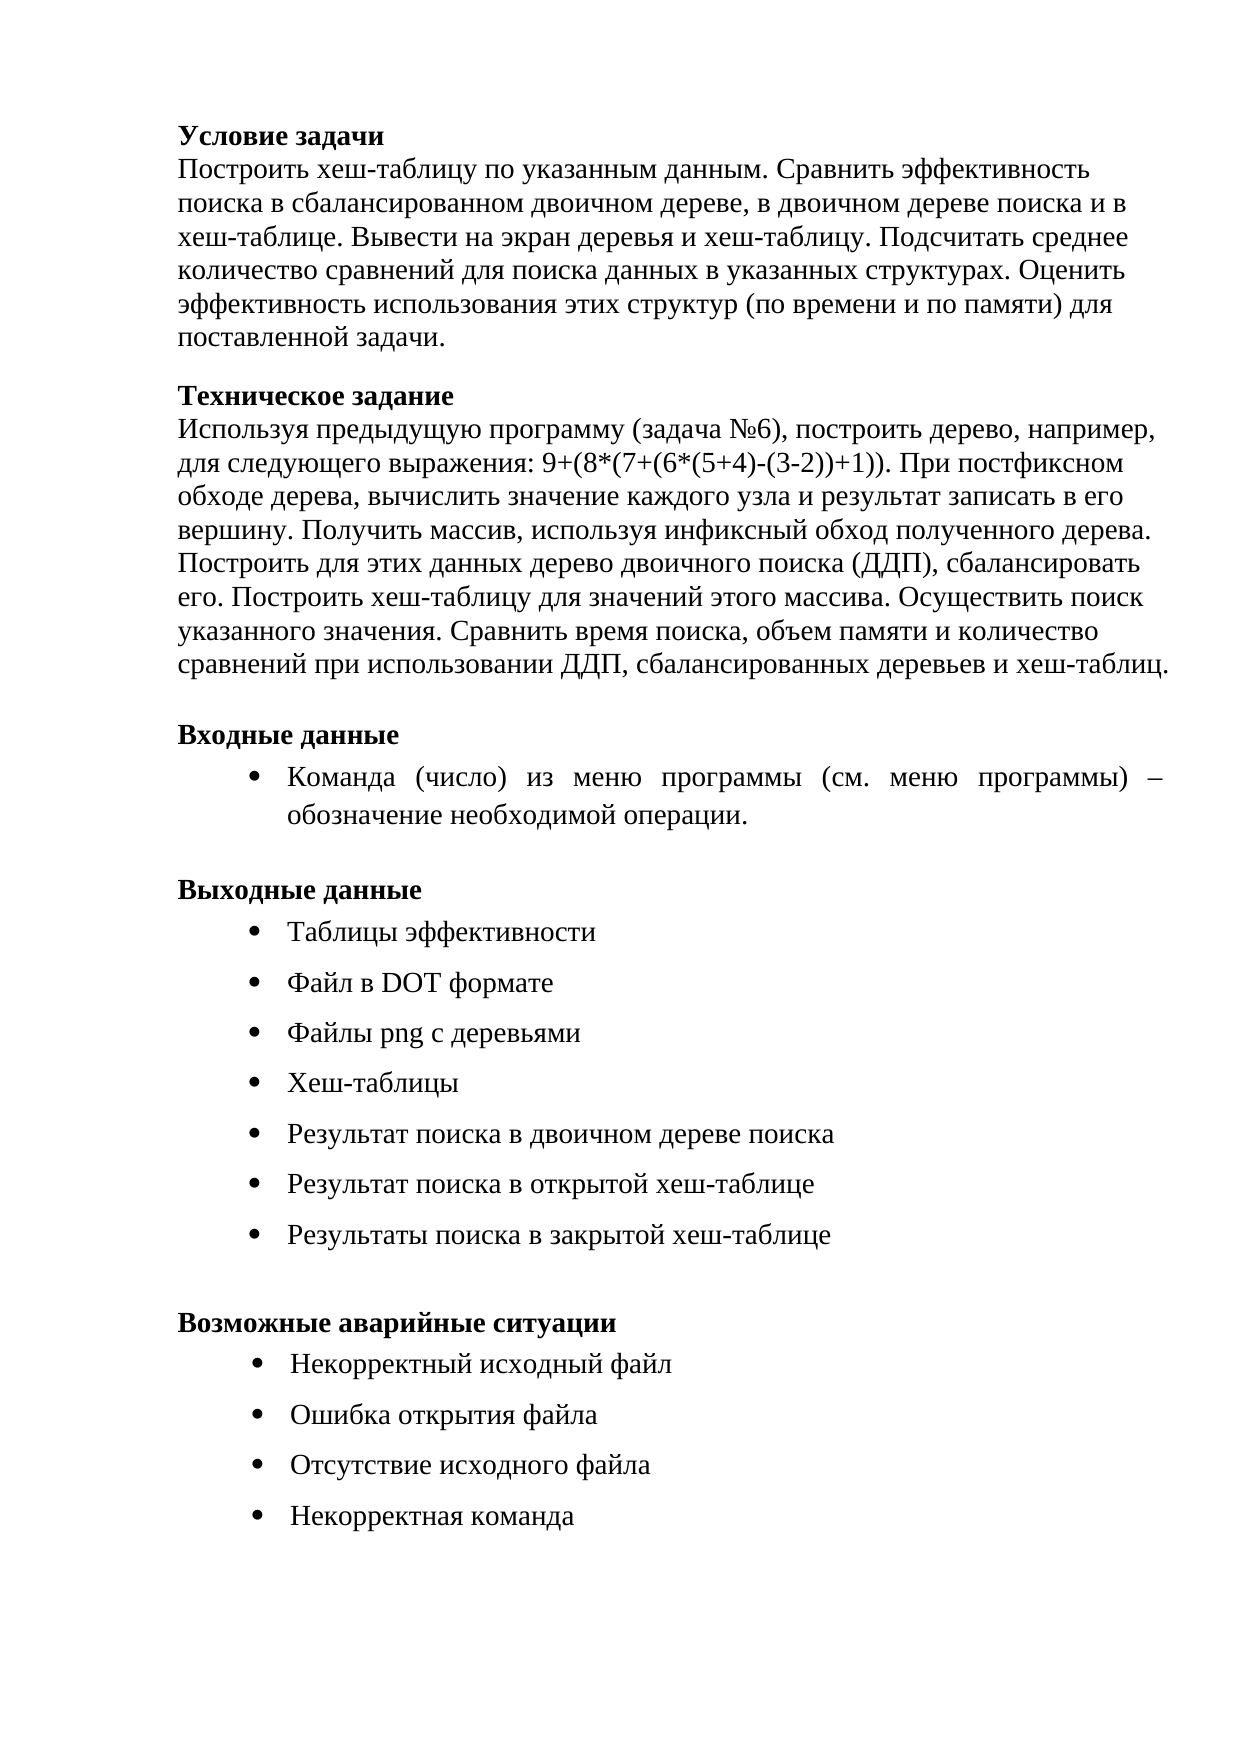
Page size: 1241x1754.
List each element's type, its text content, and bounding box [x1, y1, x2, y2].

list Некорректная команда [252, 1498, 1181, 1531]
subtitle Выходные данные [177, 872, 1181, 906]
list Результаты поиска в закрытой хеш-таблице [249, 1217, 1181, 1250]
subtitle Возможные аварийные ситуации [177, 1305, 1181, 1338]
list Файлы png с деревьями [249, 1015, 1181, 1049]
list Таблицы эффективности [249, 914, 1181, 948]
subtitle Входные данные [177, 717, 1181, 751]
list Команда (число) из меню программы (см. меню программы) – обозначение необходимой операции. [249, 759, 1163, 831]
list Результат поиска в двоичном дереве поиска [249, 1116, 1181, 1149]
subtitle Условие задачи [177, 118, 1181, 152]
list Ошибка открытия файла [252, 1397, 1181, 1431]
text Построить хеш-таблицу по указанным данным. Сравнить эффективность поиска в сбалансированном двоичном дереве, в двоичном дереве поиска и в хеш-таблице. Вывести на экран деревья и хеш-таблицу. Подсчитать среднее количество сравнений для поиска данных в указанных структурах. Оценить эффективность использования этих структур (по времени и по памяти) для поставленной задачи. [177, 152, 1181, 353]
subtitle Техническое задание [177, 378, 1181, 411]
text Используя предыдущую программу (задача №6), построить дерево, например, для следующего выражения: 9+(8*(7+(6*(5+4)-(3-2))+1)). При постфиксном обходе дерева, вычислить значение каждого узла и результат записать в его вершину. Получить массив, используя инфиксный обход полученного дерева. Построить для этих данных дерево двоичного поиска (ДДП), сбалансировать его. Построить хеш-таблицу для значений этого массива. Осуществить поиск указанного значения. Сравнить время поиска, объем памяти и количество сравнений при использовании ДДП, сбалансированных деревьев и хеш-таблиц. [177, 411, 1181, 680]
list Файл в DOT формате [249, 965, 1181, 998]
list Отсутствие исходного файла [252, 1447, 1181, 1481]
list Результат поиска в открытой хеш-таблице [249, 1166, 1181, 1200]
list Некорректный исходный файл [252, 1347, 1181, 1380]
list Хеш-таблицы [249, 1066, 1181, 1099]
